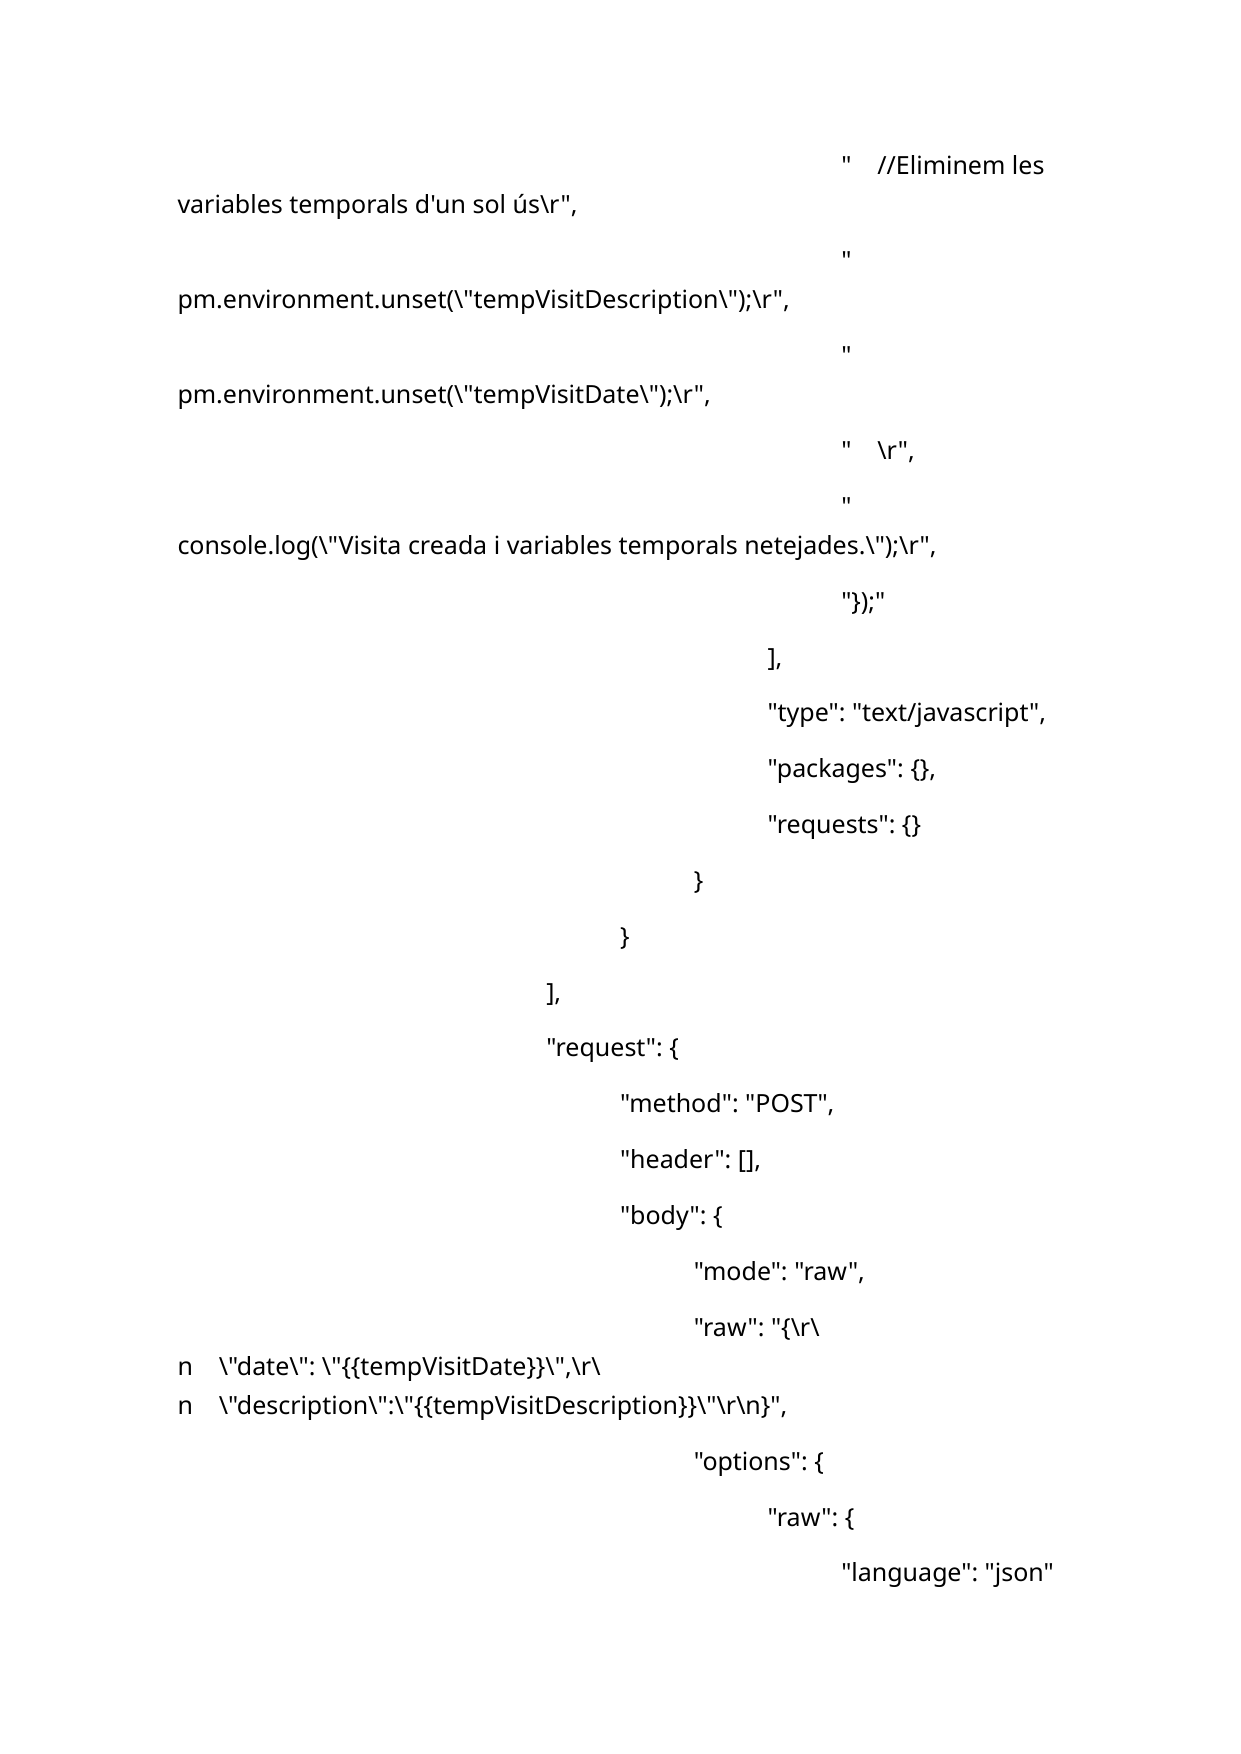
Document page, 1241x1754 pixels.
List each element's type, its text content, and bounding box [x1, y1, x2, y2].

text " \r", [177, 433, 1063, 467]
text "header": [], [177, 1142, 1063, 1176]
text "raw": "{\r\n \"date\": \"{{tempVisitDate}}\",\r\n \"description\":\"{{tempVisitDescription}}\"\r\n}", [177, 1309, 1063, 1422]
text } [177, 918, 1063, 952]
text "});" [177, 583, 1063, 617]
text " pm.environment.unset(\"tempVisitDescription\");\r", [177, 243, 1063, 316]
text "requests": {} [177, 807, 1063, 841]
text " console.log(\"Visita creada i variables temporals netejades.\");\r", [177, 488, 1063, 562]
text } [177, 863, 1063, 897]
text "method": "POST", [177, 1086, 1063, 1120]
text "request": { [177, 1030, 1063, 1064]
text "options": { [177, 1443, 1063, 1477]
text " pm.environment.unset(\"tempVisitDate\");\r", [177, 338, 1063, 411]
text "raw": { [177, 1499, 1063, 1533]
text "type": "text/javascript", [177, 695, 1063, 729]
text "packages": {}, [177, 751, 1063, 785]
text " //Eliminem les variables temporals d'un sol ús\r", [177, 148, 1063, 221]
text ], [177, 639, 1063, 673]
text "body": { [177, 1198, 1063, 1232]
text "mode": "raw", [177, 1253, 1063, 1287]
text ], [177, 974, 1063, 1008]
text "language": "json" [177, 1555, 1063, 1589]
